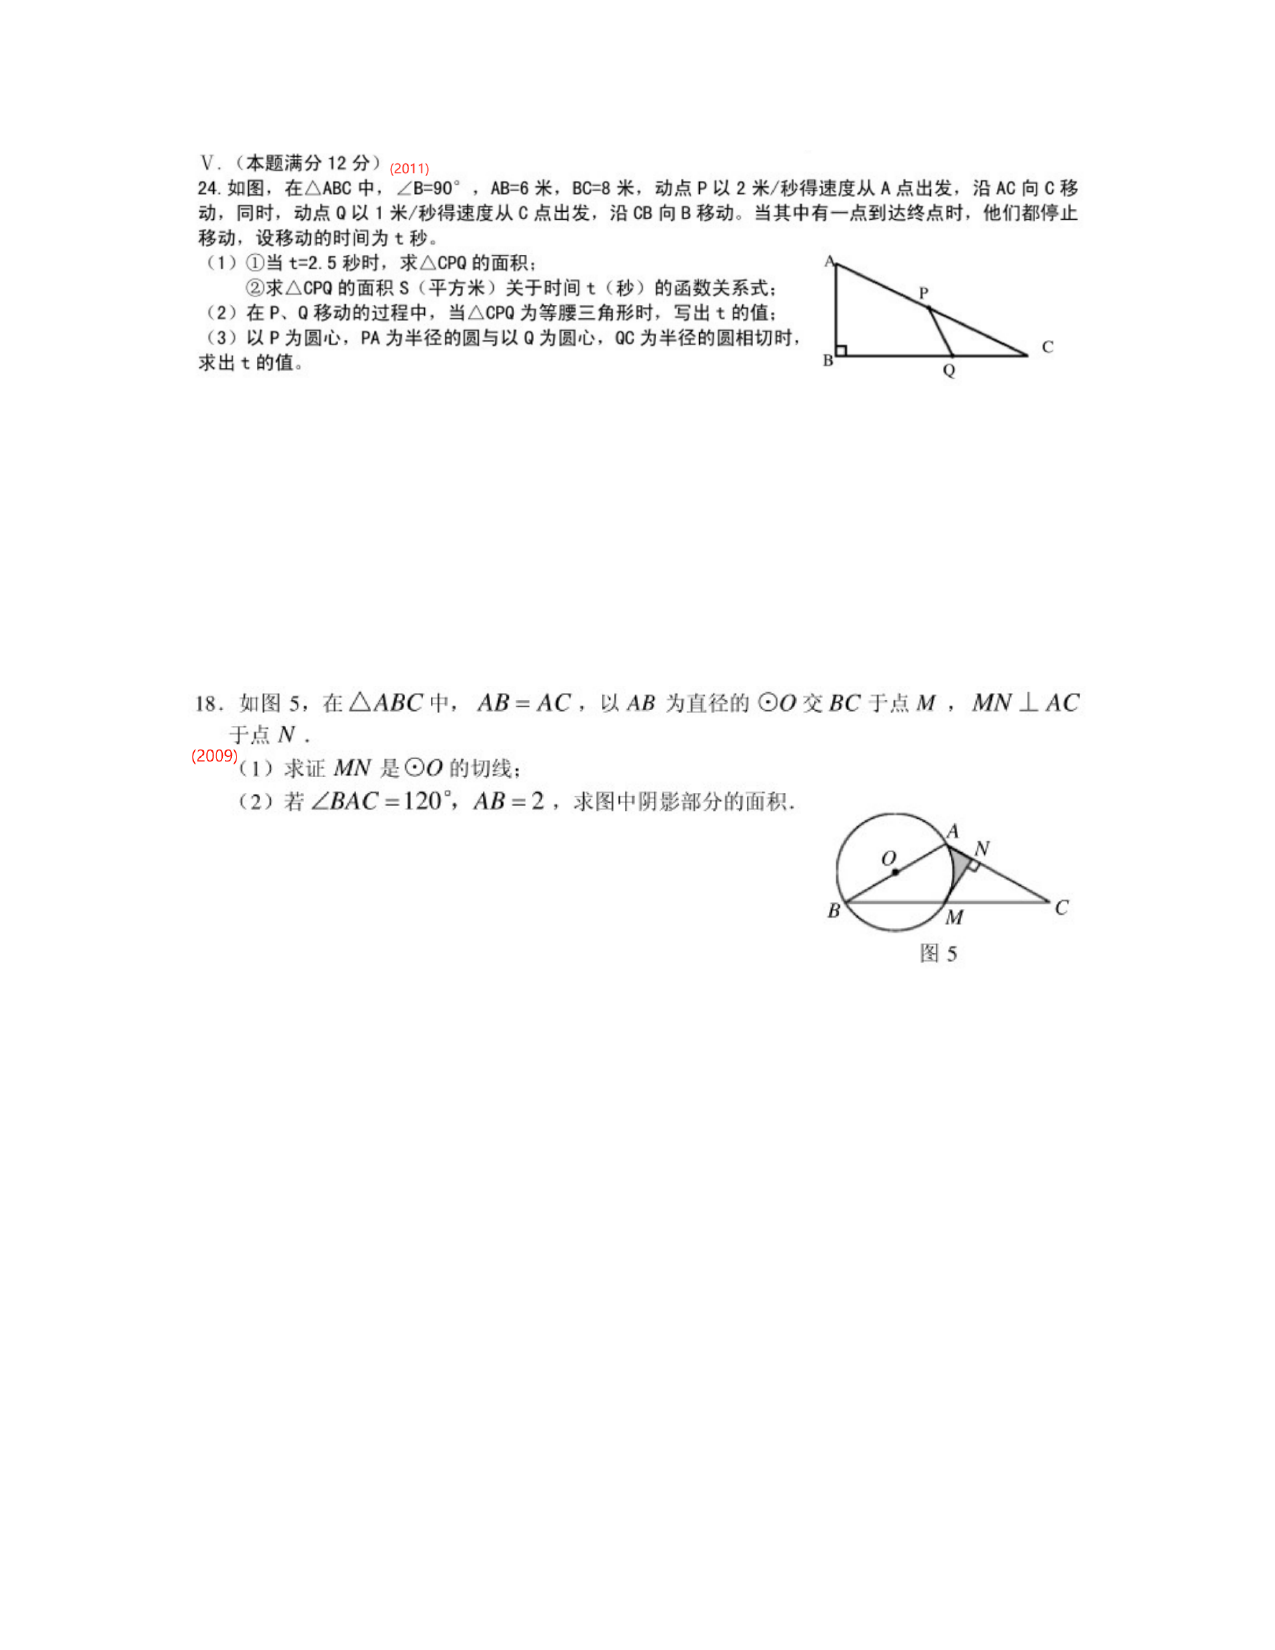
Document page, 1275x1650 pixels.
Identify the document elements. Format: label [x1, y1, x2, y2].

picture [187, 686, 1088, 971]
picture [187, 150, 1088, 386]
